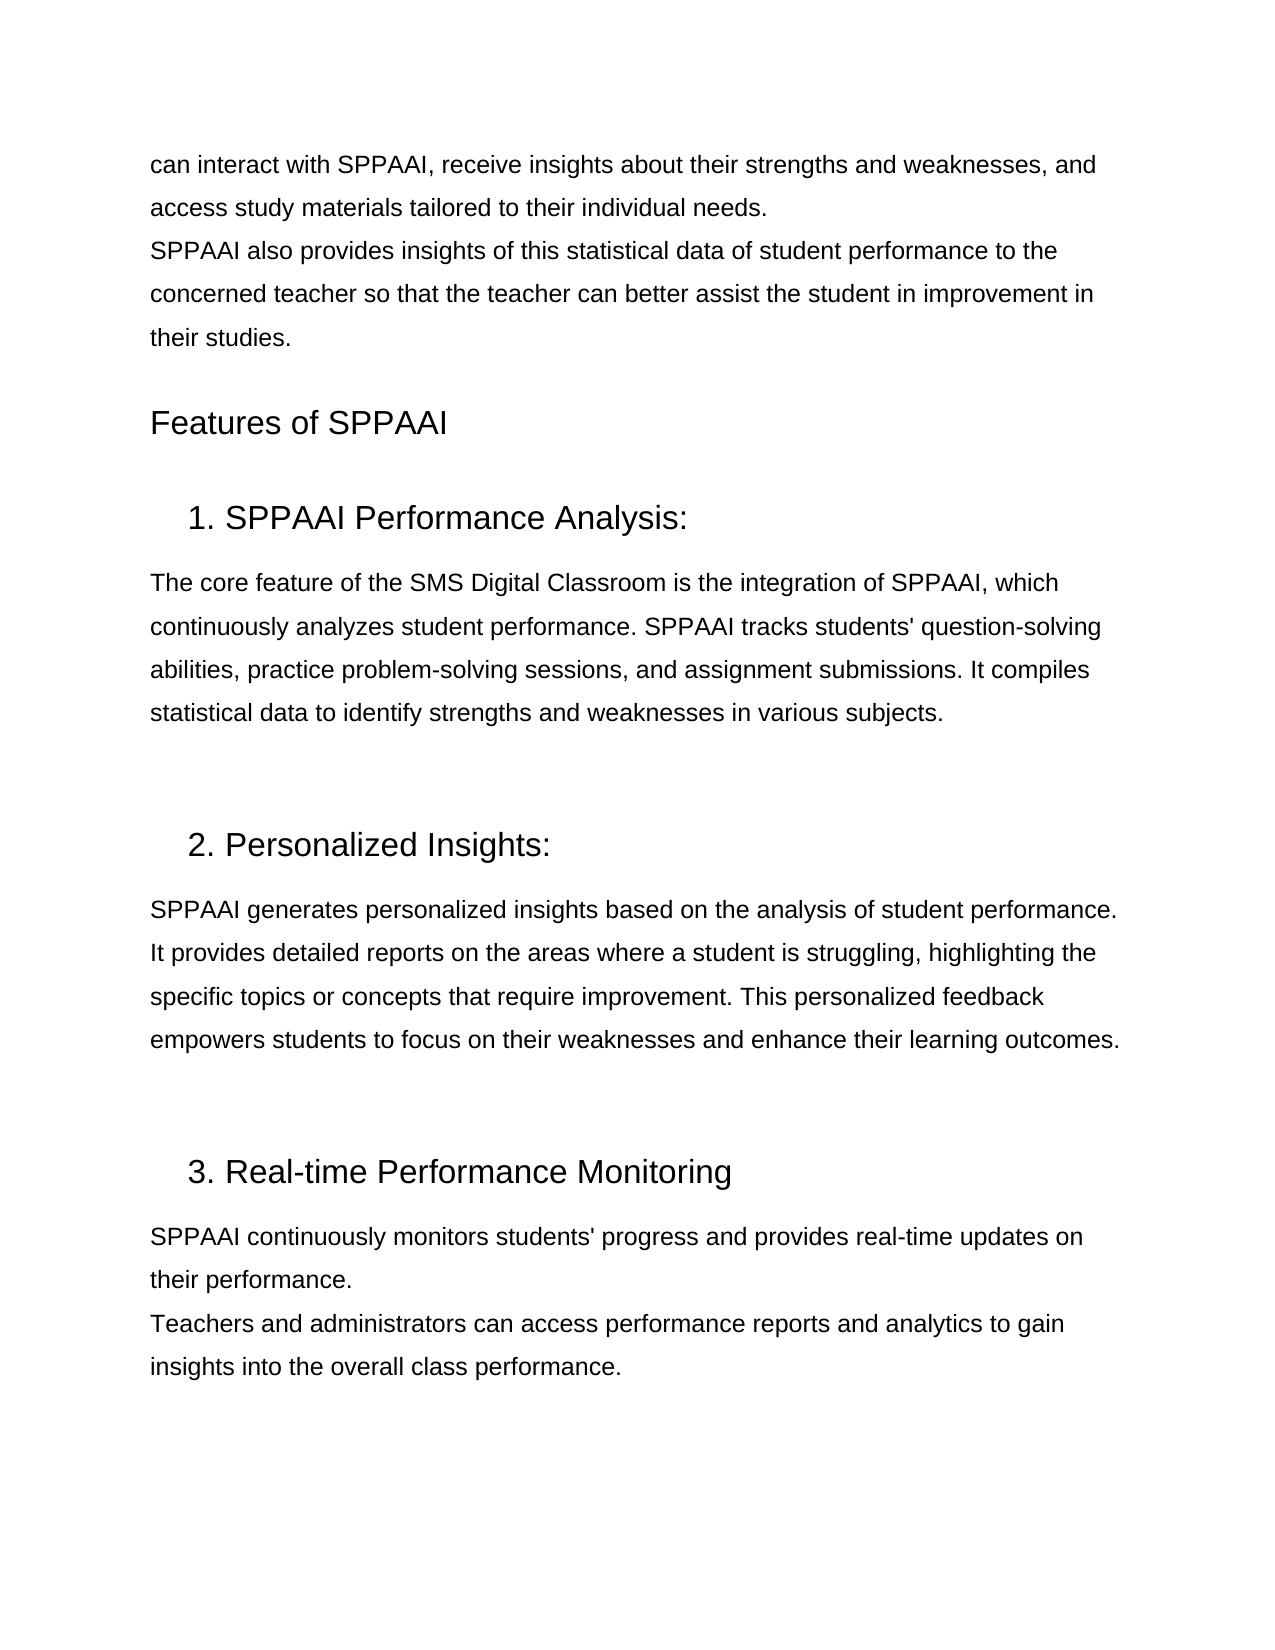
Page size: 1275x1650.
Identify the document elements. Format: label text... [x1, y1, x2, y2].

text Teachers and administrators can access performance reports and analytics to gain insights into the overall class performance. [150, 1308, 1125, 1380]
text SPPAAI also provides insights of this statistical data of student performance to the concerned teacher so that the teacher can better assist the student in improvement in their studies. [150, 236, 1125, 351]
subtitle SPPAAI Performance Analysis: [187, 498, 1125, 537]
text SPPAAI continuously monitors students' progress and provides real-time updates on their performance. [150, 1222, 1125, 1294]
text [150, 150, 1125, 222]
text The core feature of the SMS Digital Classroom is the integration of SPPAAI, which continuously analyzes student performance. SPPAAI tracks students' question-solving abilities, practice problem-solving sessions, and assignment submissions. It compiles statistical data to identify strengths and weaknesses in various subjects. [150, 568, 1125, 726]
text SPPAAI generates personalized insights based on the analysis of student performance. It provides detailed reports on the areas where a student is struggling, highlighting the specific topics or concepts that require improvement. This personalized feedback empowers students to focus on their weaknesses and enhance their learning outcomes. [150, 895, 1125, 1053]
subtitle Personalized Insights: [187, 825, 1125, 864]
subtitle Features of SPPAAI [150, 403, 1125, 442]
subtitle Real-time Performance Monitoring [187, 1152, 1125, 1191]
